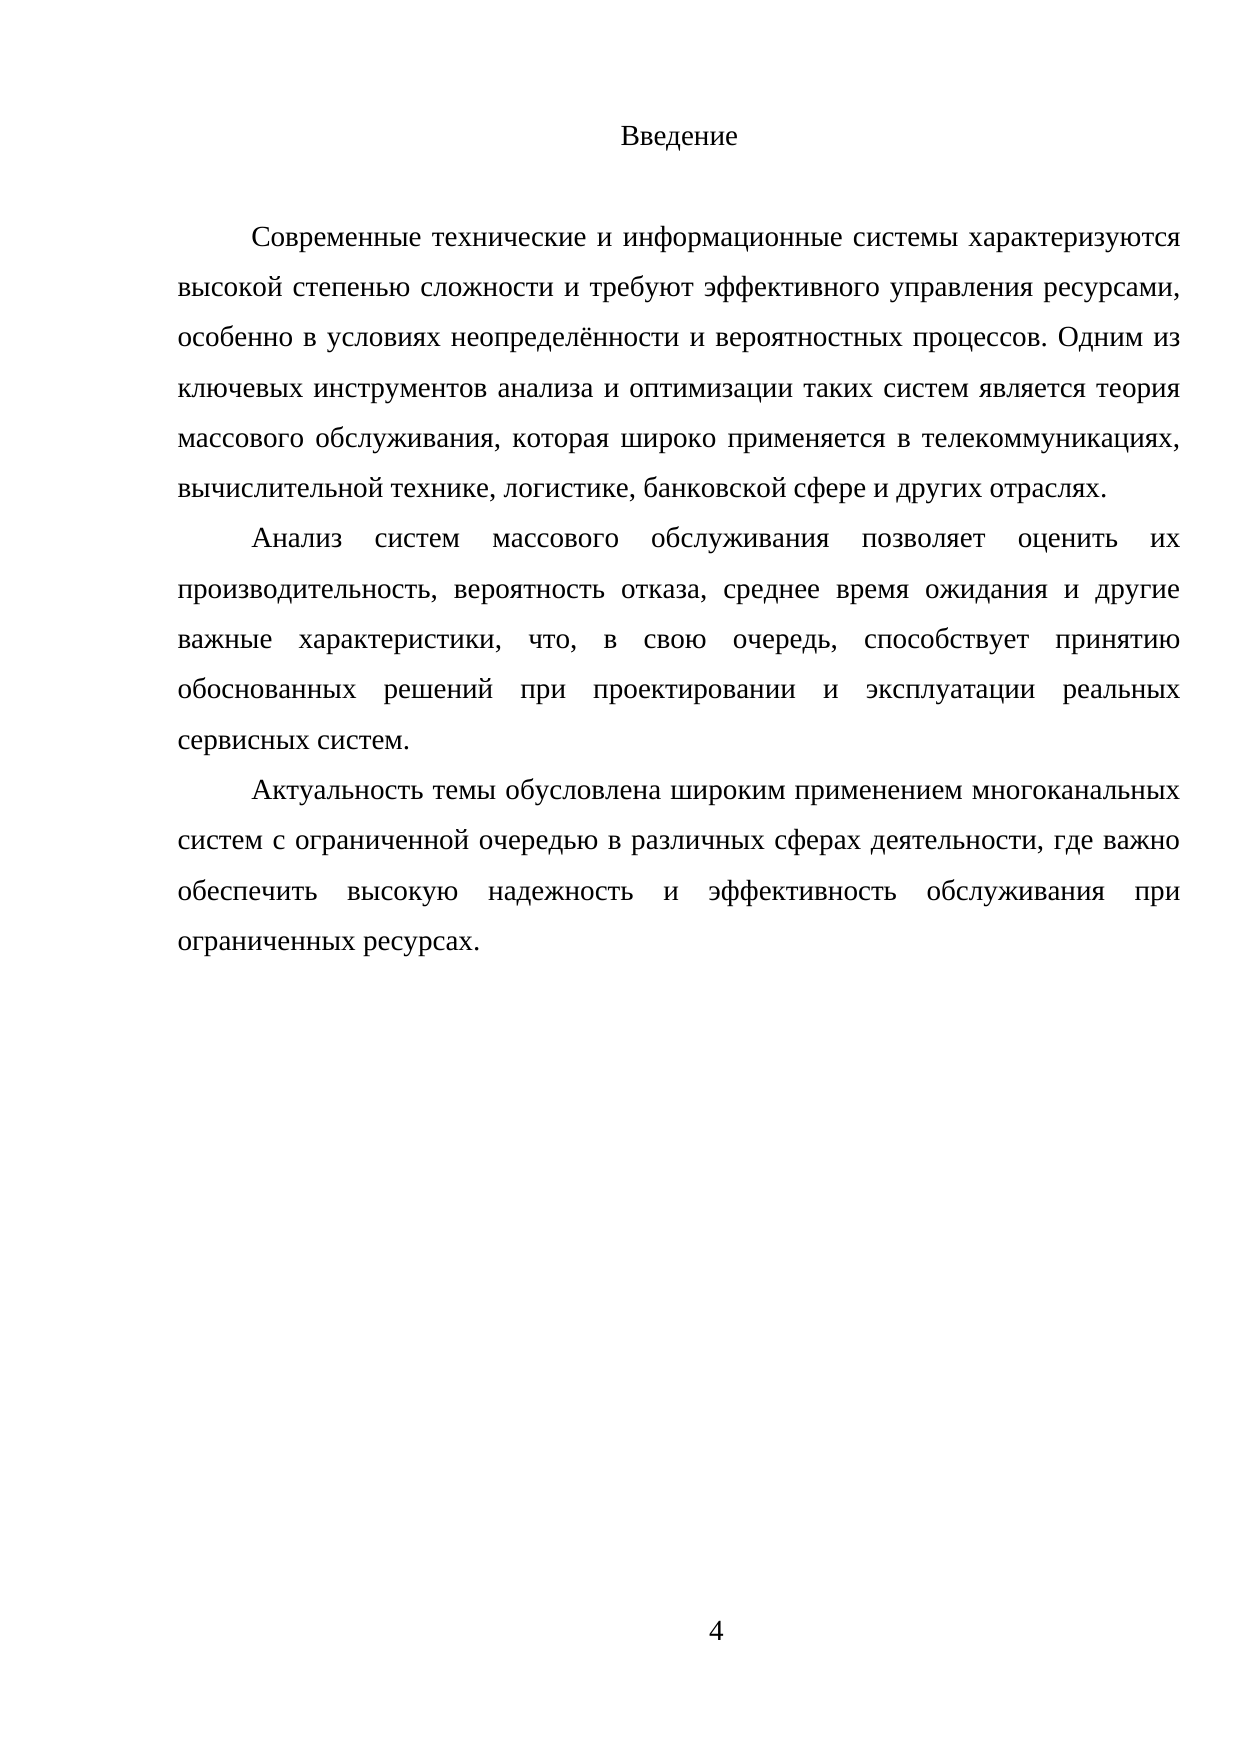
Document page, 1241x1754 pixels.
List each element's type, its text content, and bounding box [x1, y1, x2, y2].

text Актуальность темы обусловлена широким применением многоканальных систем с ограниченной очередью в различных сферах деятельности, где важно обеспечить высокую надежность и эффективность обслуживания при ограниченных ресурсах. [177, 772, 1181, 957]
text Введение [177, 118, 1181, 152]
text Анализ систем массового обслуживания позволяет оценить их производительность, вероятность отказа, среднее время ожидания и другие важные характеристики, что, в свою очередь, способствует принятию обоснованных решений при проектировании и эксплуатации реальных сервисных систем. [177, 521, 1181, 755]
text Современные технические и информационные системы характеризуются высокой степенью сложности и требуют эффективного управления ресурсами, особенно в условиях неопределённости и вероятностных процессов. Одним из ключевых инструментов анализа и оптимизации таких систем является теория массового обслуживания, которая широко применяется в телекоммуникациях, вычислительной технике, логистике, банковской сфере и других отраслях. [177, 219, 1181, 504]
